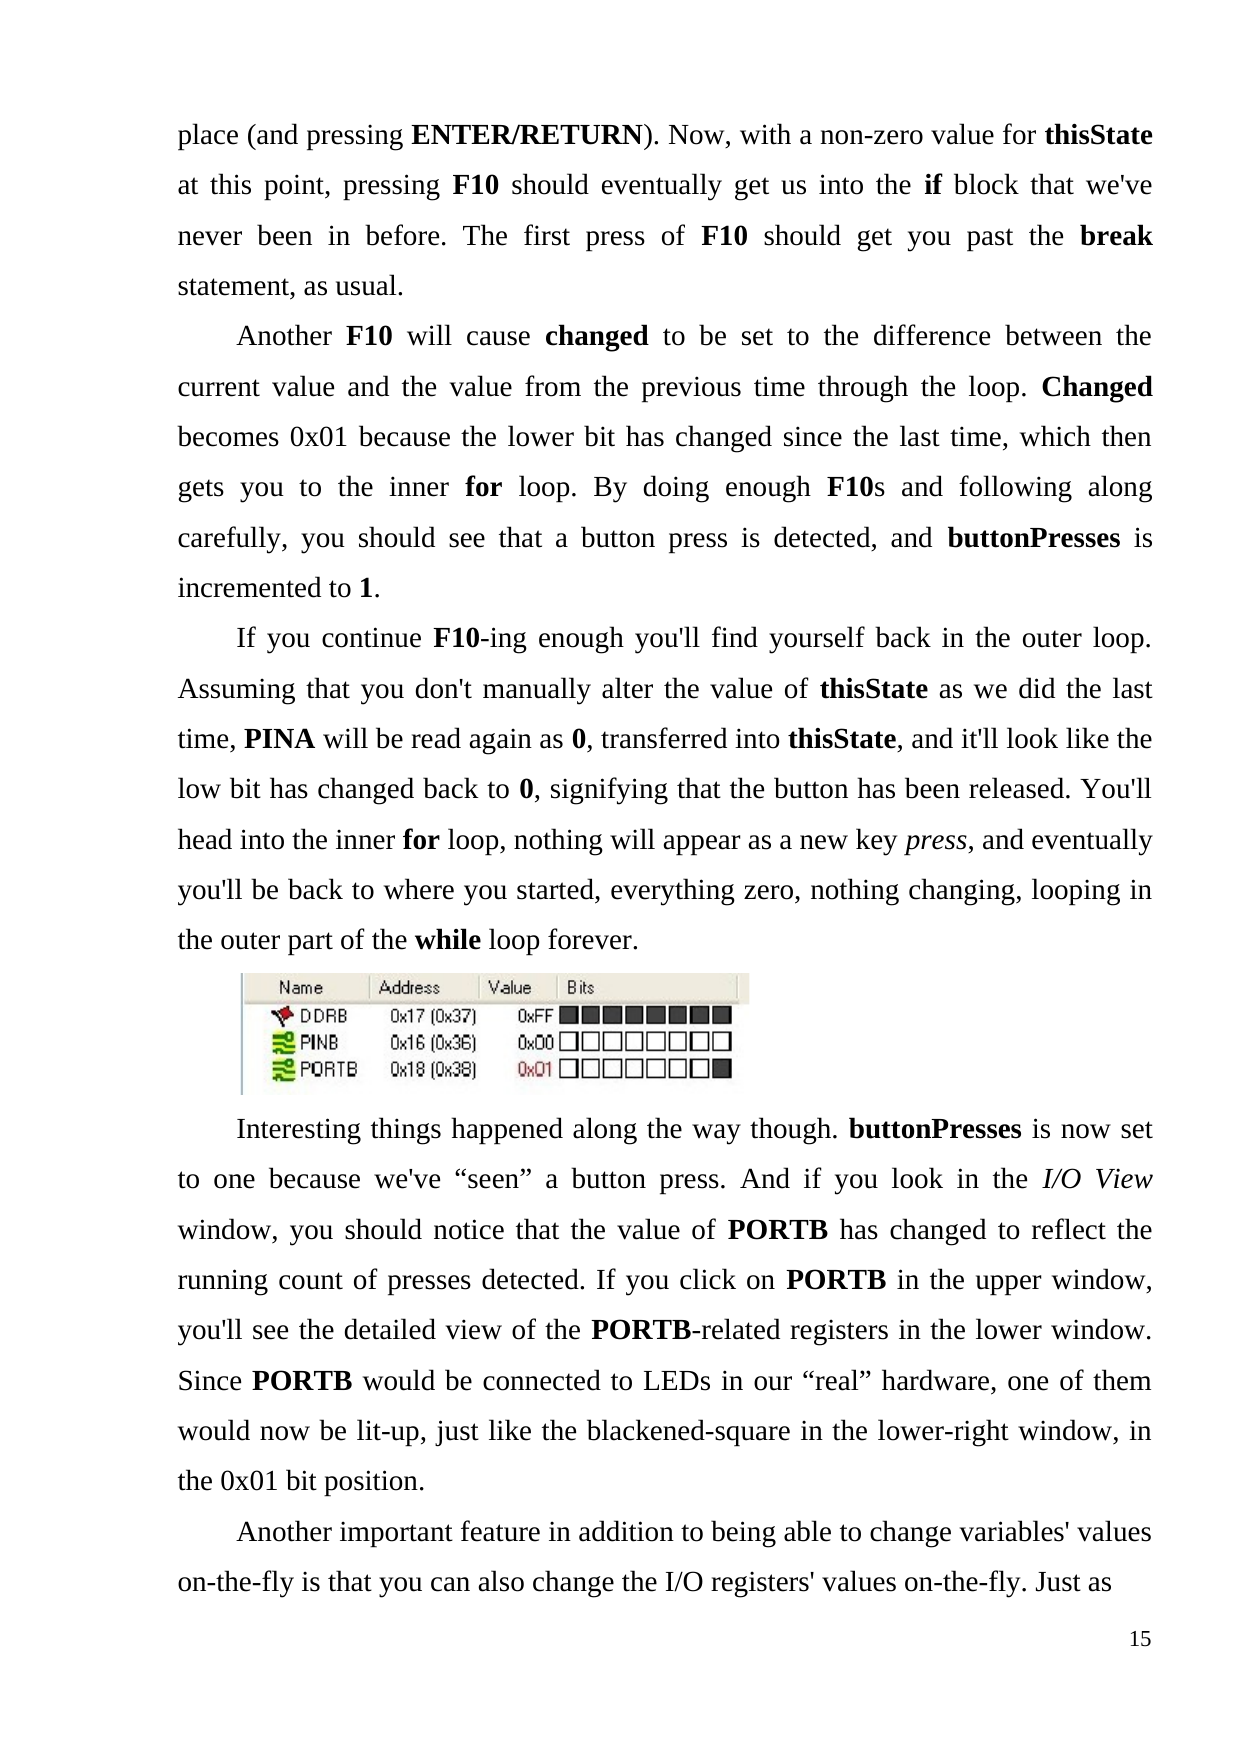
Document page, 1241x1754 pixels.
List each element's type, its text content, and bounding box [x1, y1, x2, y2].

text Interesting things happened along the way though. buttonPresses is now set to one because we've “seen” a button press. And if you look in the I/O View window, you should notice that the value of PORTB has changed to reflect the running count of presses detected. If you click on PORTB in the upper window, you'll see the detailed view of the PORTB-related registers in the lower window. Since PORTB would be connected to LEDs in our “real” hardware, one of them would now be lit-up, just like the blackened-square in the lower-right window, in the 0x01 bit position. [177, 1111, 1153, 1497]
text Another F10 will cause changed to be set to the difference between the current value and the value from the previous time through the loop. Changed becomes 0x01 because the lower bit has changed since the last time, which then gets you to the inner for loop. By doing enough F10s and following along carefully, you should see that a button press is detected, and buttonPresses is incremented to 1. [177, 318, 1153, 604]
text place (and pressing ENTER/RETURN). Now, with a non-zero value for thisState at this point, pressing F10 should eventually get us into the if block that we've never been in before. The first press of F10 should get you past the break statement, as usual. [177, 117, 1153, 302]
picture [240, 973, 750, 1095]
text Another important feature in addition to being able to change variables' values on-the-fly is that you can also change the I/O registers' values on-the-fly. Just as [177, 1514, 1153, 1598]
text If you continue F10-ing enough you'll find yourself back in the outer loop. Assuming that you don't manually alter the value of thisState as we did the last time, PINA will be read again as 0, transferred into thisState, and it'll look like the low bit has changed back to 0, signifying that the button has been released. You'll head into the inner for loop, nothing will appear as a new key press, and eventually you'll be back to where you started, everything zero, nothing changing, looping in the outer part of the while loop forever. [177, 621, 1153, 956]
